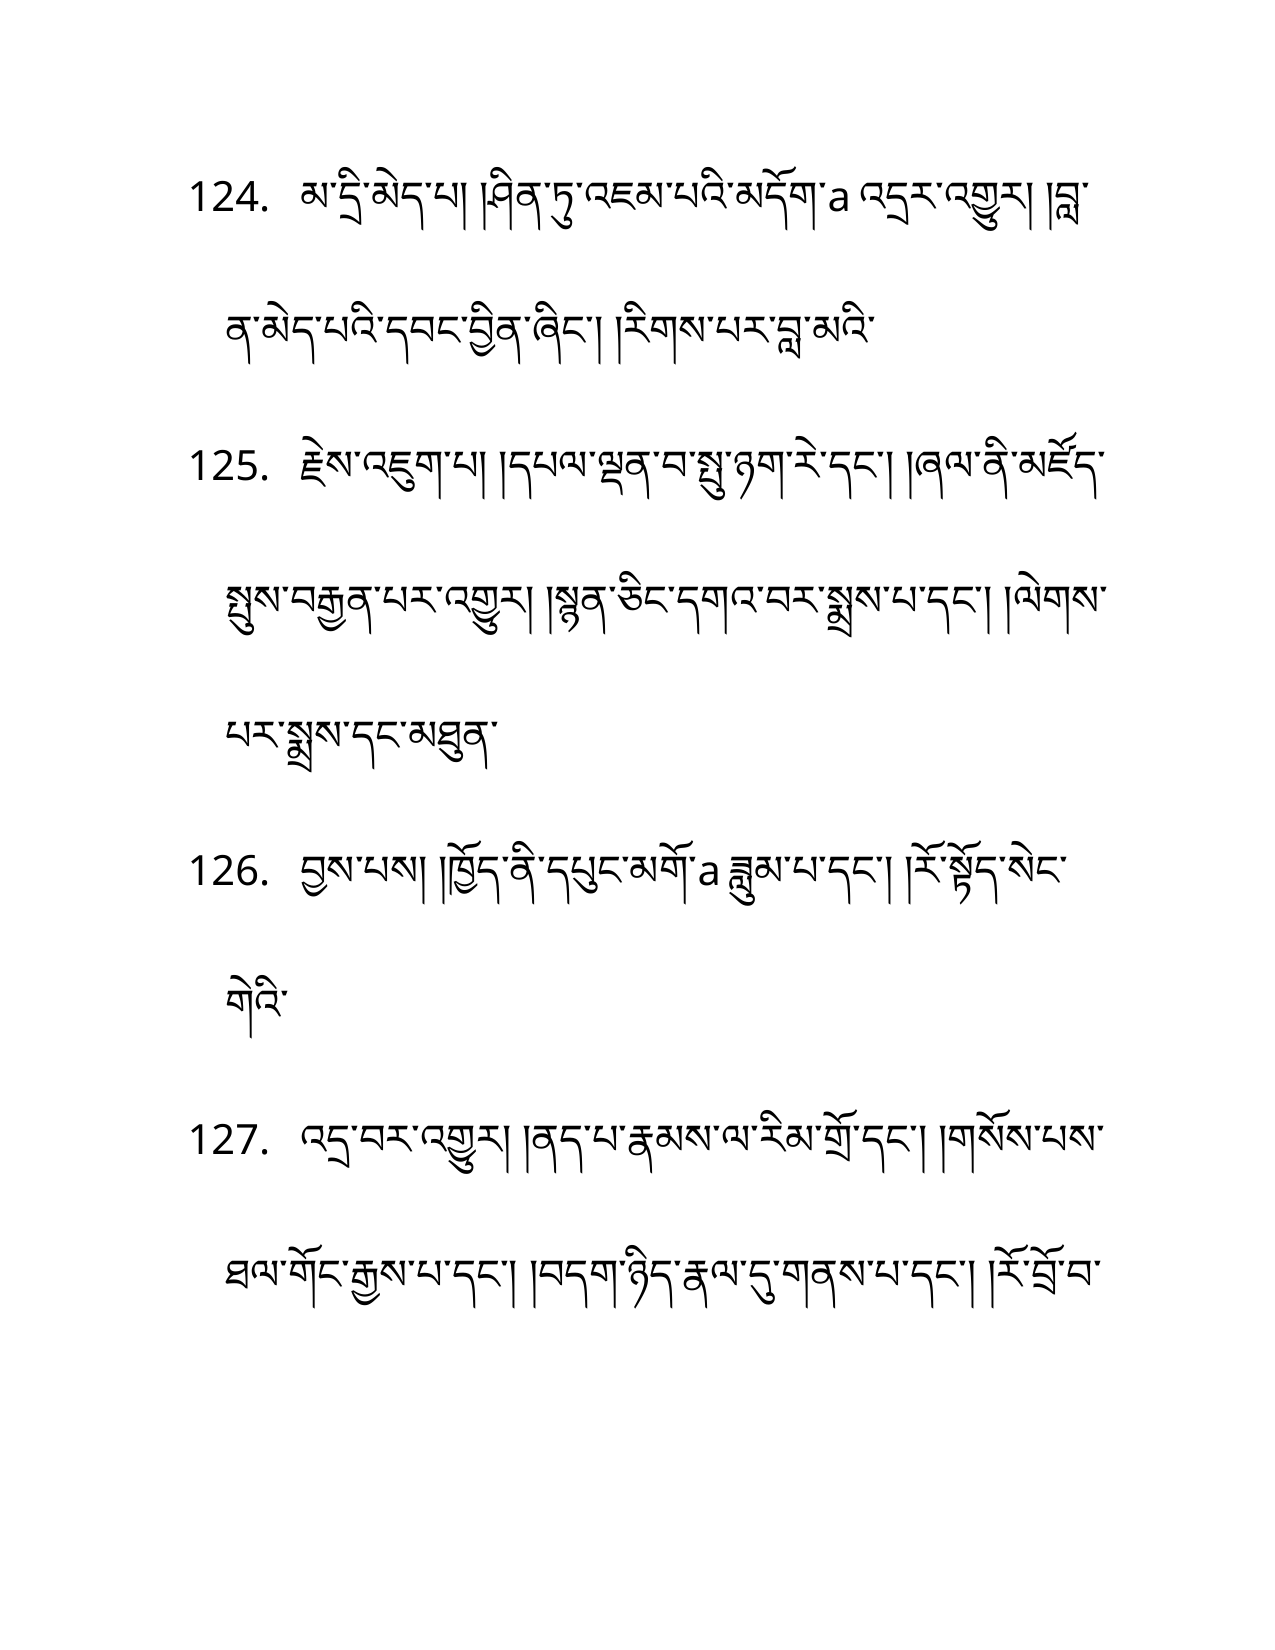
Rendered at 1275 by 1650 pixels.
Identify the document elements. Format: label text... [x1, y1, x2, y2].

list བྱས་པས། །ཁྱོད་ནི་དཔུང་མགོ་aཟླུམ་པ་དང༌། །རོ་སྟོད་སེང་གེའི་ [187, 824, 1125, 1076]
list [187, 1093, 1125, 1346]
list རྗེས་འཇུག་པ། །དཔལ་ལྡན་བ་སྤུ་ཉག་རེ་དང༌། །ཞལ་ནི་མཛོད་སྤུས་བརྒྱན་པར་འགྱུར། །སྙན་ཅིང་དགའ་བར་སྨྲས་པ་དང༌། །ལེགས་པར་སྨྲས་དང་མཐུན་ [187, 419, 1125, 806]
list མ་དྲི་མེད་པ། །ཤིན་ཏུ་འཇམ་པའི་མདོག་aའདྲར་འགྱུར། །བླ་ན་མེད་པའི་དབང་བྱིན་ཞིང༌། །རིགས་པར་བླ་མའི་ [187, 150, 1125, 402]
